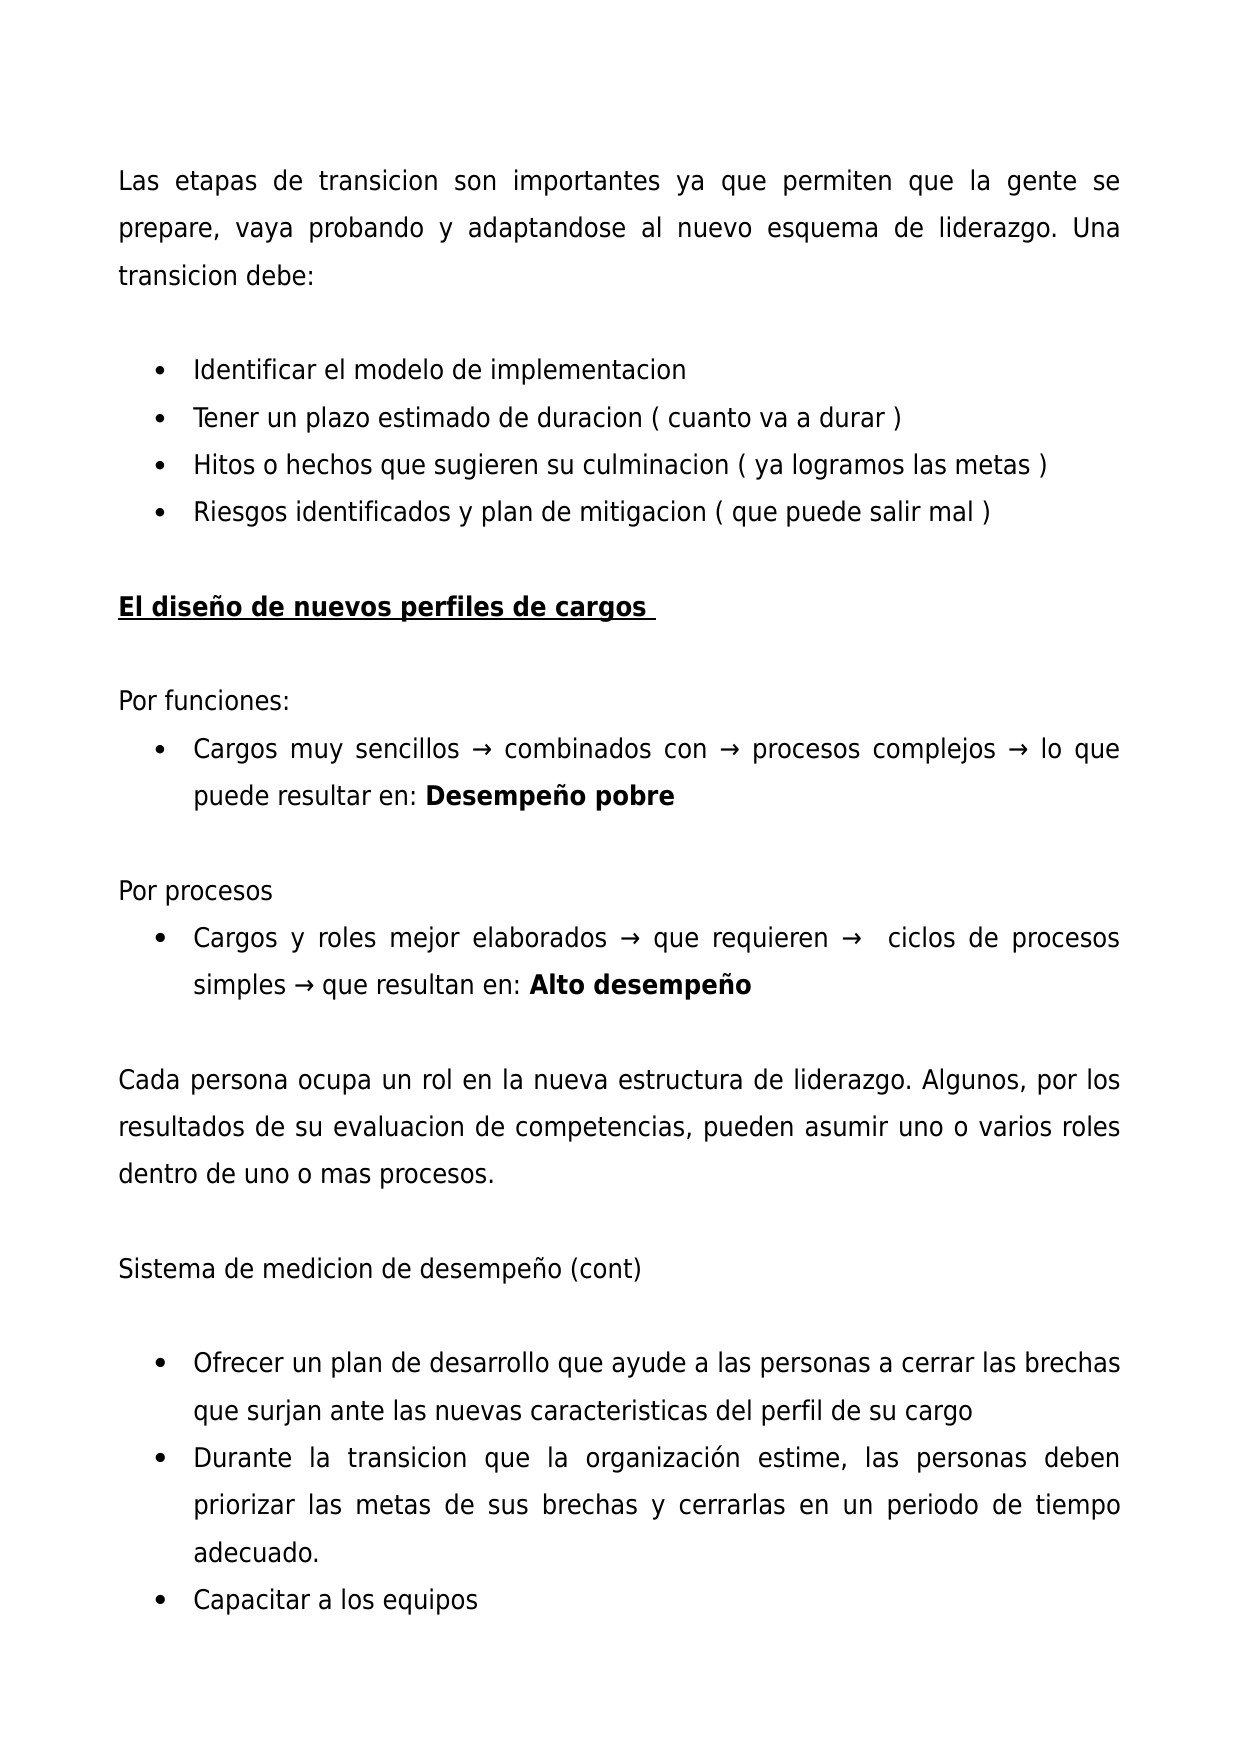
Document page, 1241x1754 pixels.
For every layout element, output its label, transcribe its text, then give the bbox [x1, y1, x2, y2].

list Ofrecer un plan de desarrollo que ayude a las personas a cerrar las brechas que surjan ante las nuevas caracteristicas del perfil de su cargo [156, 1348, 1122, 1427]
text Cada persona ocupa un rol en la nueva estructura de liderazgo. Algunos, por los resultados de su evaluacion de competencias, pueden asumir uno o varios roles dentro de uno o mas procesos. [118, 1064, 1122, 1190]
list Capacitar a los equipos [156, 1584, 1122, 1616]
text Las etapas de transicion son importantes ya que permiten que la gente se prepare, vaya probando y adaptandose al nuevo esquema de liderazgo. Una transicion debe: [118, 165, 1122, 292]
text Por funciones: [118, 686, 1122, 717]
list Tener un plazo estimado de duracion ( cuanto va a durar ) [156, 402, 1122, 433]
list Cargos y roles mejor elaborados → que requieren → ciclos de procesos simples → que resultan en: Alto desempeño [156, 922, 1122, 1001]
text Por procesos [118, 875, 1122, 906]
list Cargos muy sencillos → combinados con → procesos complejos → lo que puede resultar en: Desempeño pobre [156, 733, 1122, 812]
text Sistema de medicion de desempeño (cont) [118, 1253, 1122, 1285]
list Hitos o hechos que sugieren su culminacion ( ya logramos las metas ) [156, 449, 1122, 481]
list Durante la transicion que la organización estime, las personas deben priorizar las metas de sus brechas y cerrarlas en un periodo de tiempo adecuado. [156, 1442, 1122, 1568]
list Identificar el modelo de implementacion [156, 354, 1122, 386]
text El diseño de nuevos perfiles de cargos [118, 591, 1122, 623]
list Riesgos identificados y plan de mitigacion ( que puede salir mal ) [156, 496, 1122, 528]
